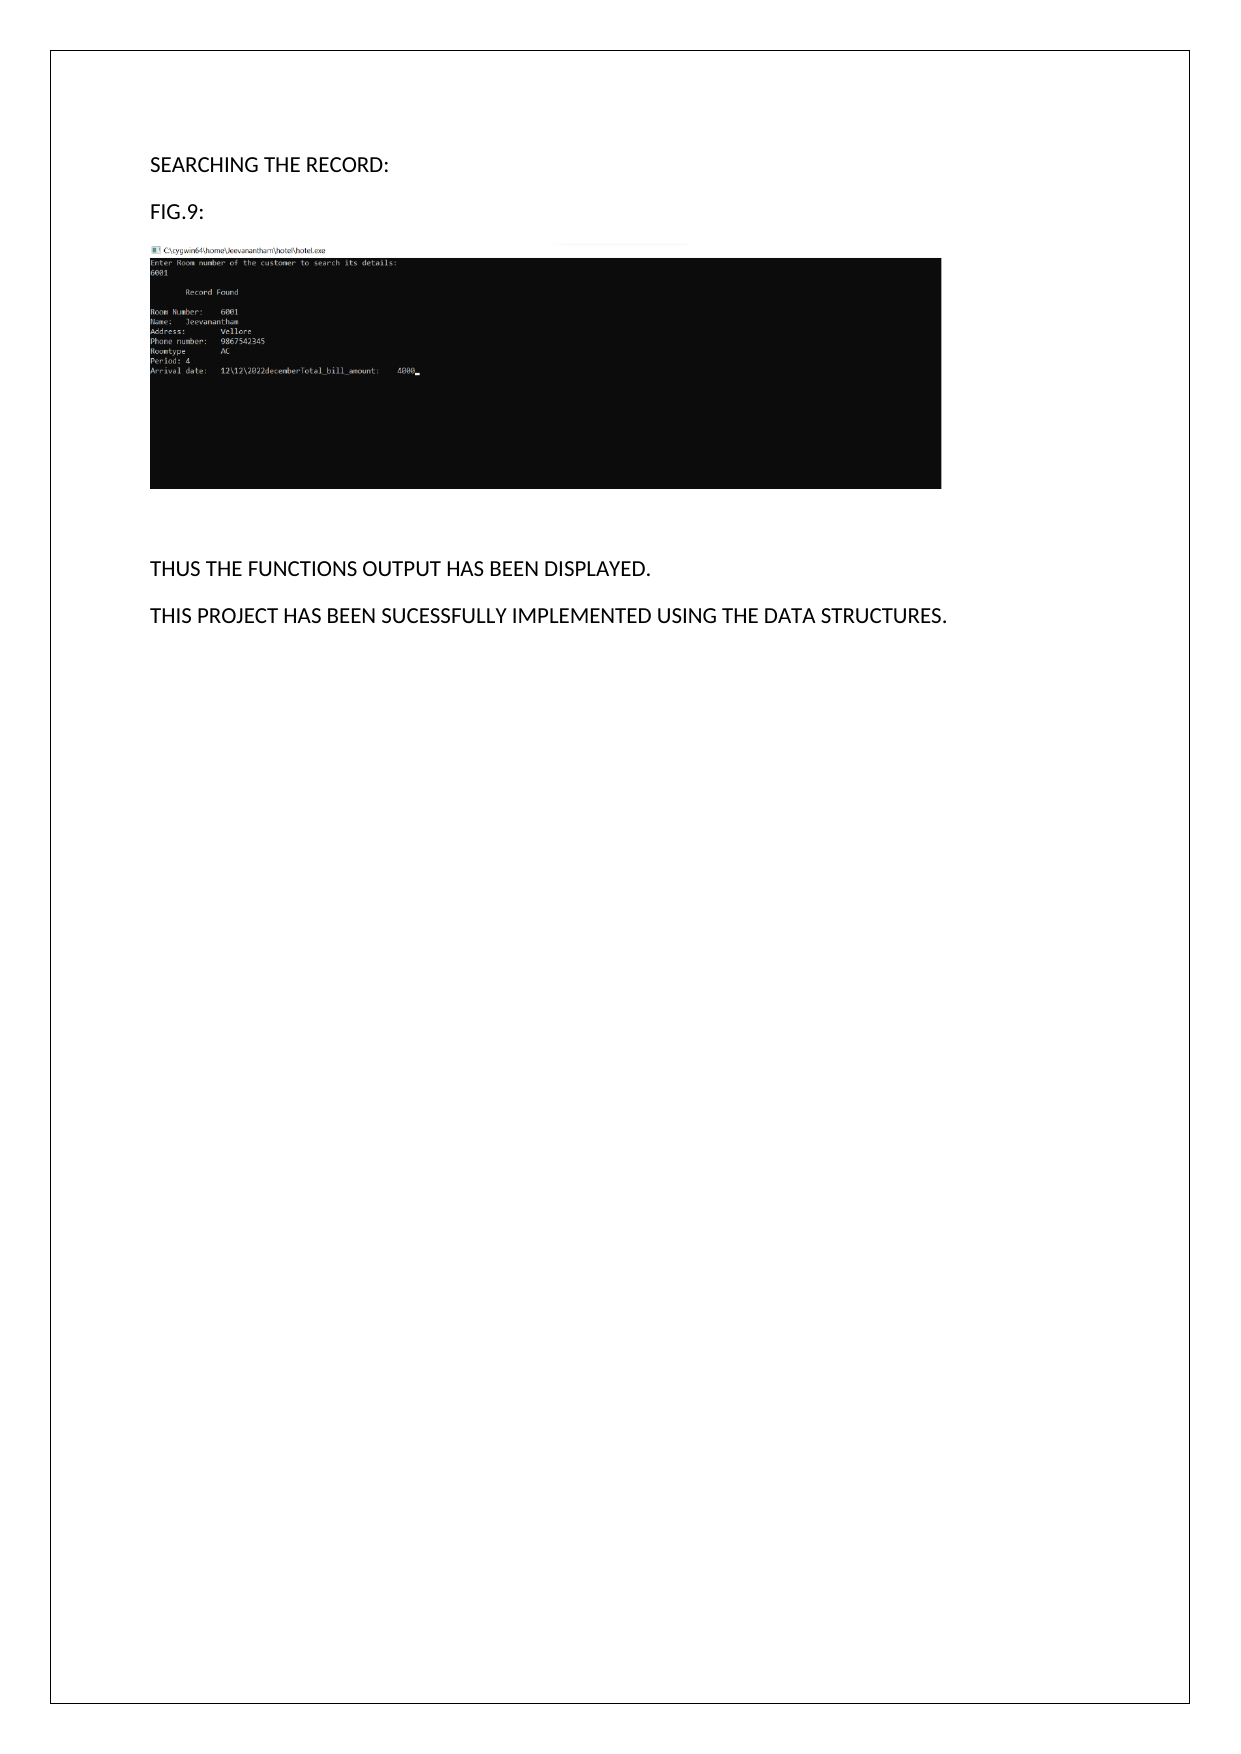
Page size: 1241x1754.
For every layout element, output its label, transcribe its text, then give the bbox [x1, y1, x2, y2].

picture [150, 243, 942, 489]
text THUS THE FUNCTIONS OUTPUT HAS BEEN DISPLAYED. [150, 554, 1090, 582]
text FIG.9: [150, 197, 1090, 225]
text THIS PROJECT HAS BEEN SUCESSFULLY IMPLEMENTED USING THE DATA STRUCTURES. [150, 601, 1090, 629]
text SEARCHING THE RECORD: [150, 150, 1090, 178]
